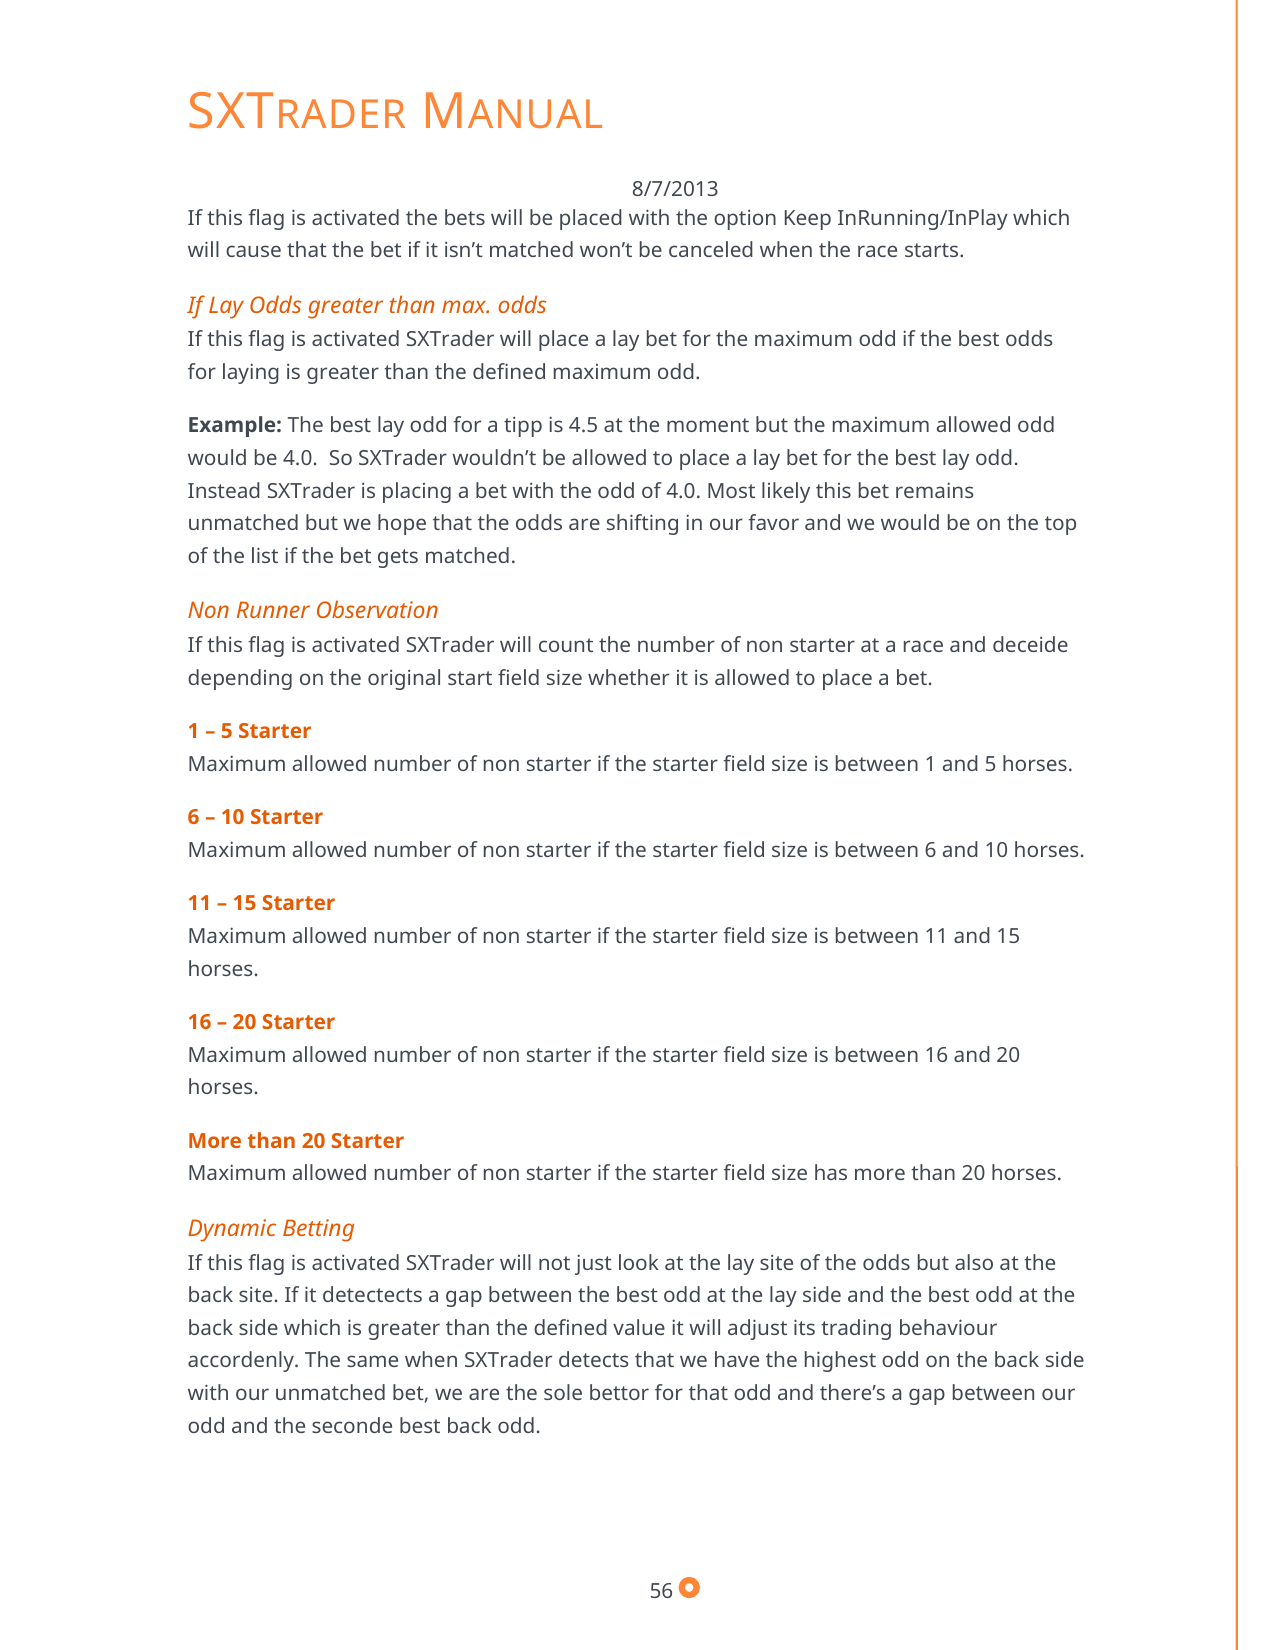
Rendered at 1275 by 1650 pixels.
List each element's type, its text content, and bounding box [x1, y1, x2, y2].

text If this flag is activated SXTrader will not just look at the lay site of the odds but also at the back site. If it detectects a gap between the best odd at the lay side and the best odd at the back side which is greater than the defined value it will adjust its trading behaviour accordenly. The same when SXTrader detects that we have the highest odd on the back side with our unmatched bet, we are the sole bettor for that odd and there’s a gap between our odd and the seconde best back odd. [187, 1248, 1087, 1439]
text Maximum allowed number of non starter if the starter field size is between 11 and 15 horses. [187, 921, 1087, 982]
text Maximum allowed number of non starter if the starter field size is between 6 and 10 horses. [187, 835, 1087, 863]
subtitle 11 – 15 Starter [187, 888, 1087, 917]
text Example: The best lay odd for a tipp is 4.5 at the moment but the maximum allowed odd would be 4.0. So SXTrader wouldn’t be allowed to place a lay bet for the best lay odd. Instead SXTrader is placing a bet with the odd of 4.0. Most likely this bet remains unmatched but we hope that the odds are shifting in our favor and we would be on the top of the list if the bet gets matched. [187, 411, 1087, 569]
subtitle 1 – 5 Starter [187, 716, 1087, 745]
text If this flag is activated SXTrader will count the number of non starter at a race and deceide depending on the original start field size whether it is allowed to place a bet. [187, 630, 1087, 691]
text Maximum allowed number of non starter if the starter field size is between 16 and 20 horses. [187, 1040, 1087, 1101]
text If this flag is activated the bets will be placed with the option Keep InRunning/InPlay which will cause that the bet if it isn’t matched won’t be canceled when the race starts. [187, 203, 1087, 264]
subtitle Non Runner Observation [187, 594, 1087, 626]
subtitle 16 – 20 Starter [187, 1007, 1087, 1036]
text Maximum allowed number of non starter if the starter field size has more than 20 horses. [187, 1158, 1087, 1187]
text Maximum allowed number of non starter if the starter field size is between 1 and 5 horses. [187, 749, 1087, 777]
subtitle Dynamic Betting [187, 1212, 1087, 1243]
subtitle More than 20 Starter [187, 1126, 1087, 1154]
text If this flag is activated SXTrader will place a lay bet for the maximum odd if the best odds for laying is greater than the defined maximum odd. [187, 324, 1087, 386]
subtitle 6 – 10 Starter [187, 802, 1087, 831]
subtitle If Lay Odds greater than max. odds [187, 289, 1087, 320]
